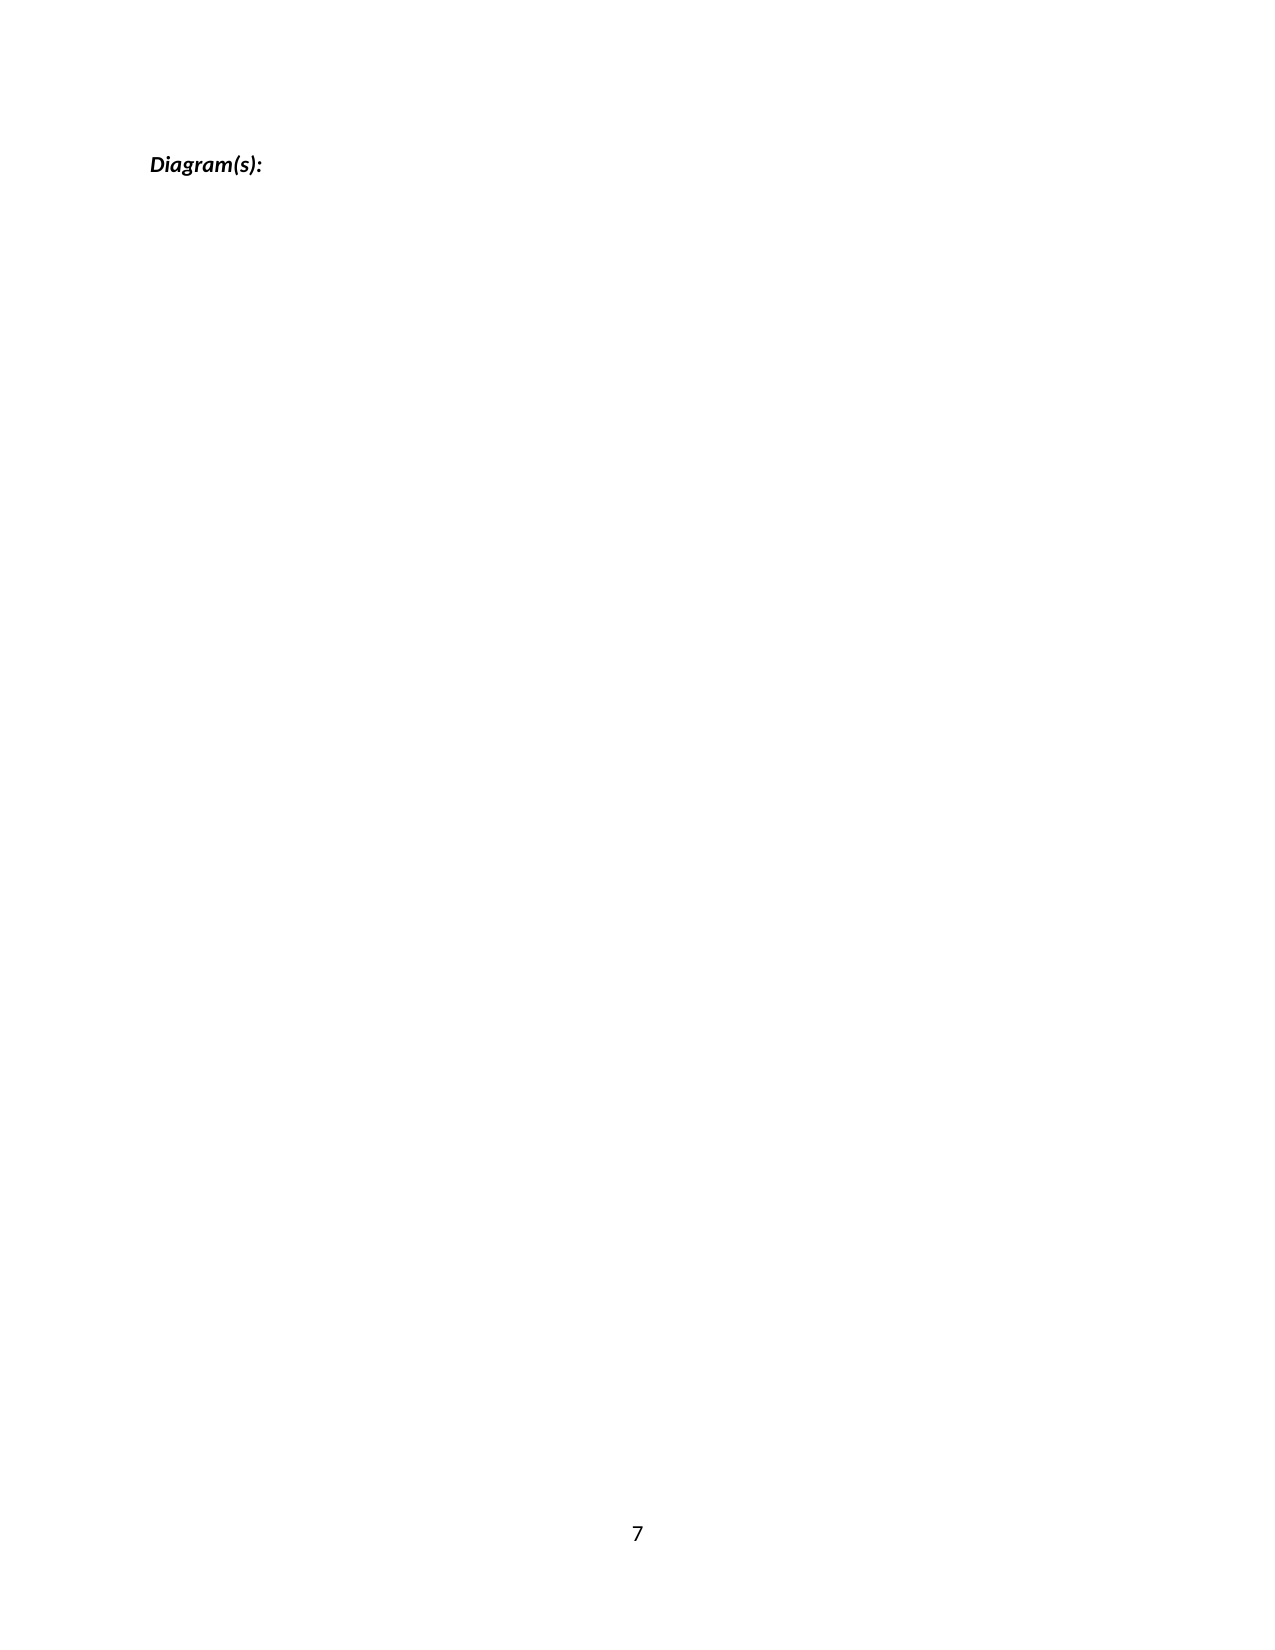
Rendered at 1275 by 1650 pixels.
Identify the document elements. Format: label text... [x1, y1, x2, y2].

text Diagram(s): [150, 150, 1125, 178]
